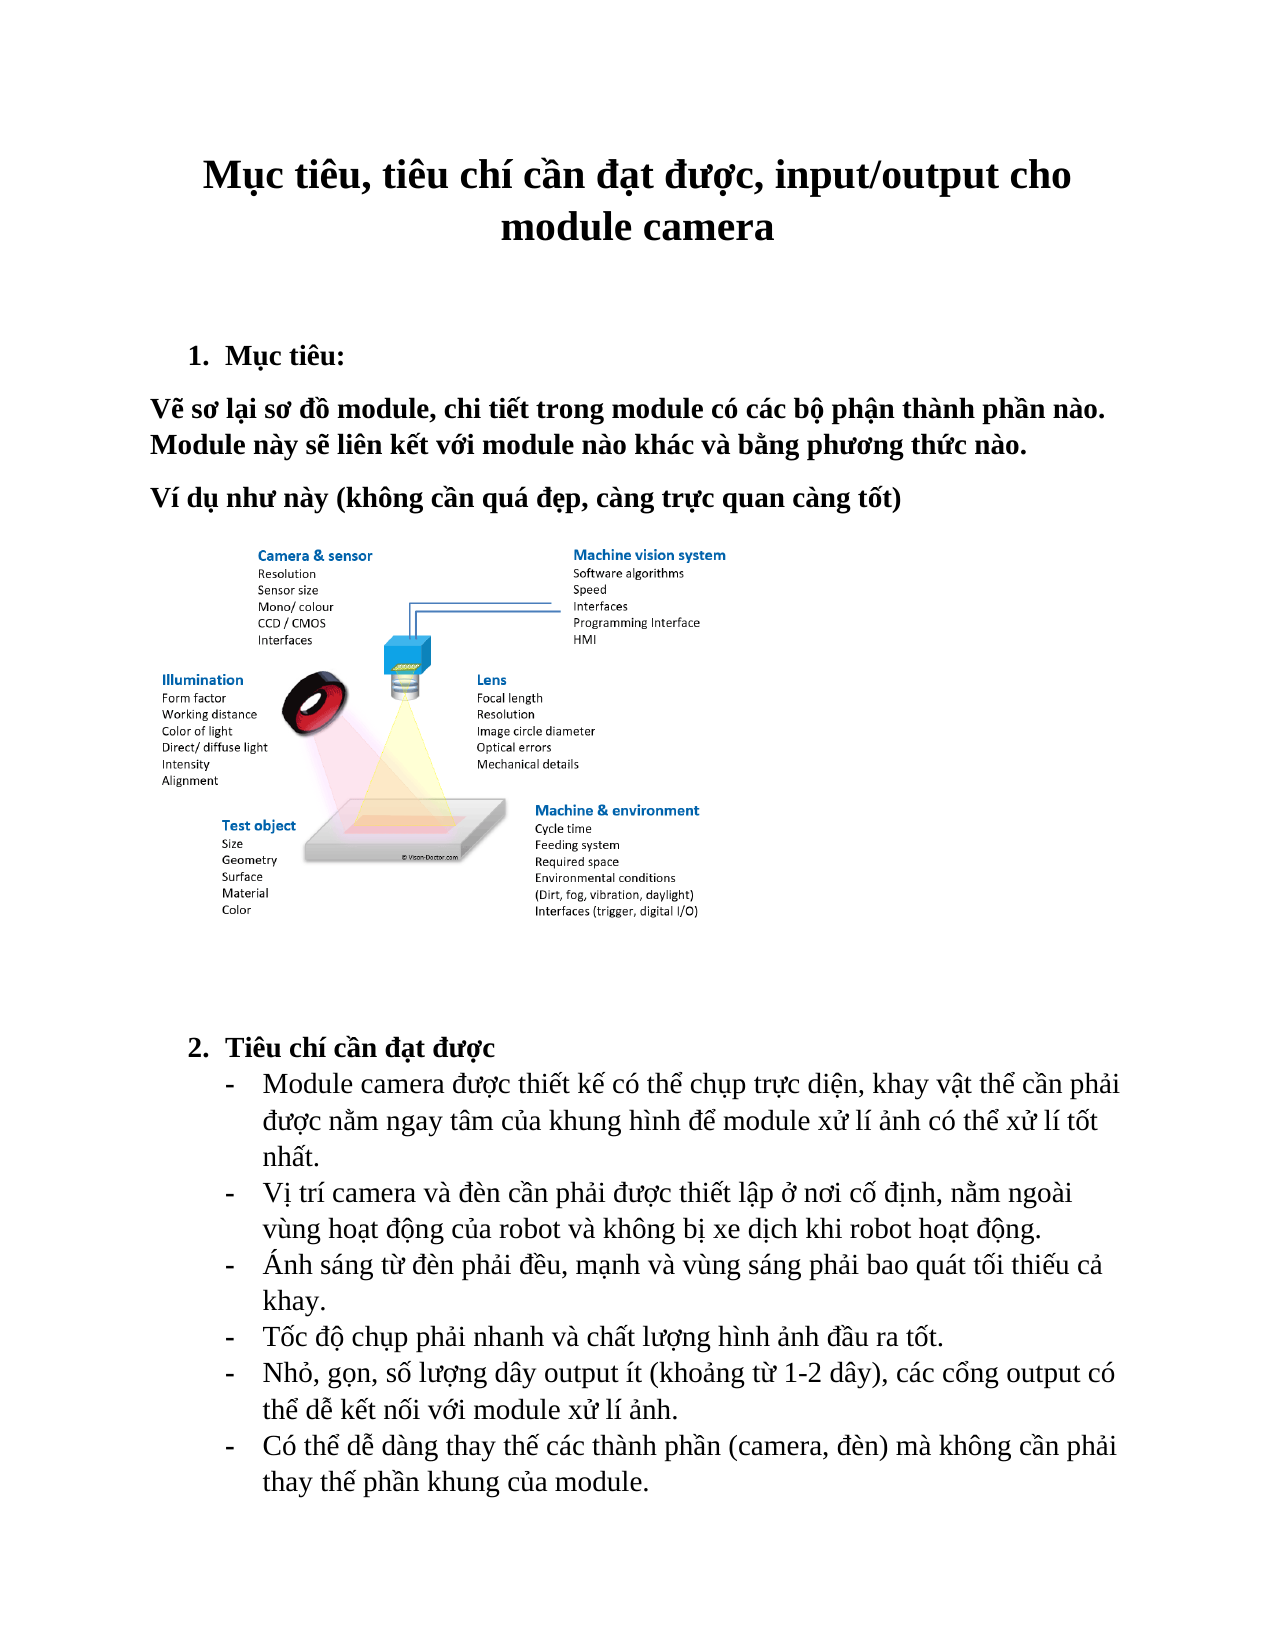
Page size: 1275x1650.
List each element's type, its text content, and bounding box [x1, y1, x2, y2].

list Module camera được thiết kế có thể chụp trực diện, khay vật thể cần phải được nằm ngay tâm của khung hình để module xử lí ảnh có thể xử lí tốt nhất. [225, 1066, 1125, 1172]
picture [150, 532, 732, 940]
list Mục tiêu: [187, 338, 1125, 372]
list Có thể dễ dàng thay thế các thành phần (camera, đèn) mà không cần phải thay thế phần khung của module. [225, 1428, 1125, 1498]
text Ví dụ như này (không cần quá đẹp, càng trực quan càng tốt) [150, 480, 1125, 514]
text Vẽ sơ lại sơ đồ module, chi tiết trong module có các bộ phận thành phần nào. Module này sẽ liên kết với module nào khác và bằng phương thức nào. [150, 391, 1125, 461]
list Ánh sáng từ đèn phải đều, mạnh và vùng sáng phải bao quát tối thiếu cả khay. [225, 1247, 1125, 1317]
list Vị trí camera và đèn cần phải được thiết lập ở nơi cố định, nằm ngoài vùng hoạt động của robot và không bị xe dịch khi robot hoạt động. [225, 1175, 1125, 1244]
list Tiêu chí cần đạt được [187, 1030, 1125, 1064]
list Nhỏ, gọn, số lượng dây output ít (khoảng từ 1-2 dây), các cổng output có thể dễ kết nối với module xử lí ảnh. [225, 1356, 1125, 1425]
list Tốc độ chụp phải nhanh và chất lượng hình ảnh đầu ra tốt. [225, 1319, 1125, 1353]
text Mục tiêu, tiêu chí cần đạt được, input/output cho module camera [150, 150, 1125, 249]
